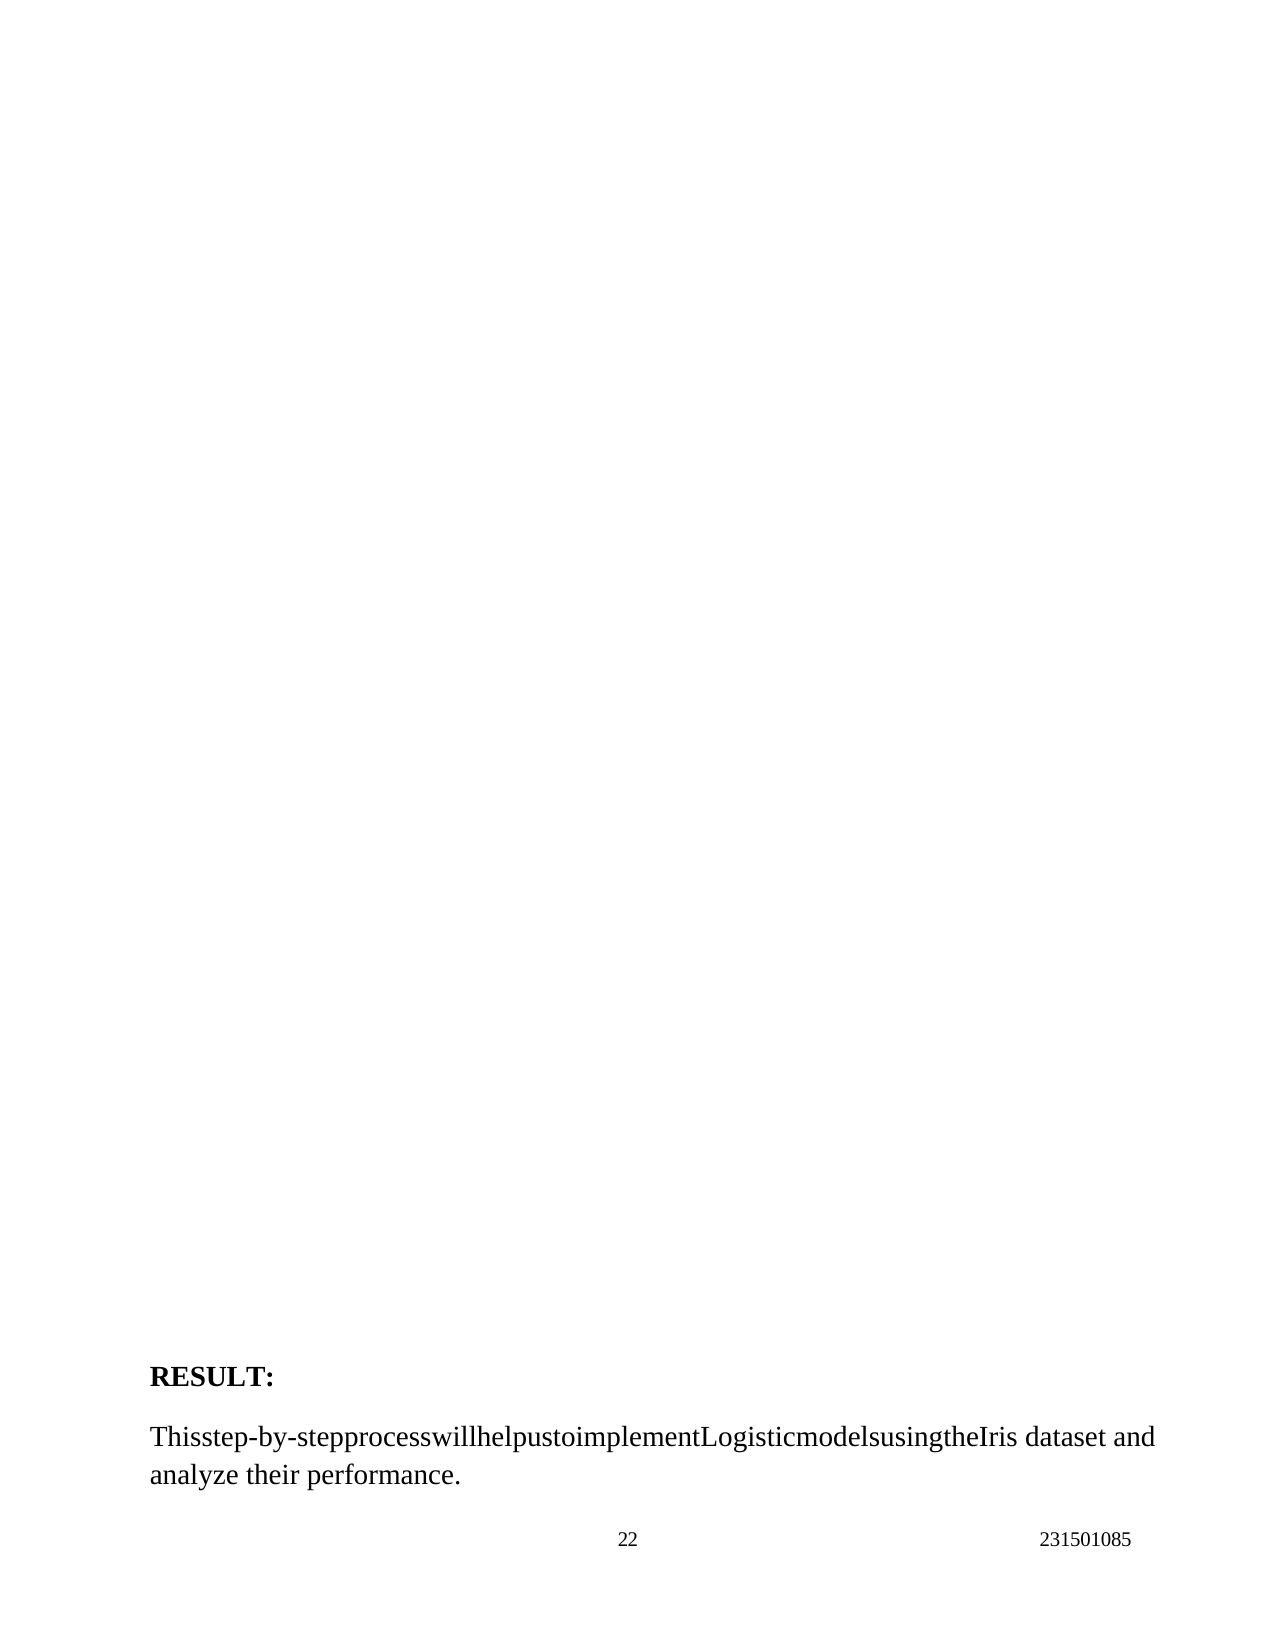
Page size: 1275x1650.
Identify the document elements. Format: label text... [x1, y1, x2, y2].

text Thisstep-by-stepprocesswillhelpustoimplementLogisticmodelsusingtheIris dataset and analyze their performance. [149, 1419, 1166, 1491]
text RESULT: [149, 1359, 1208, 1393]
